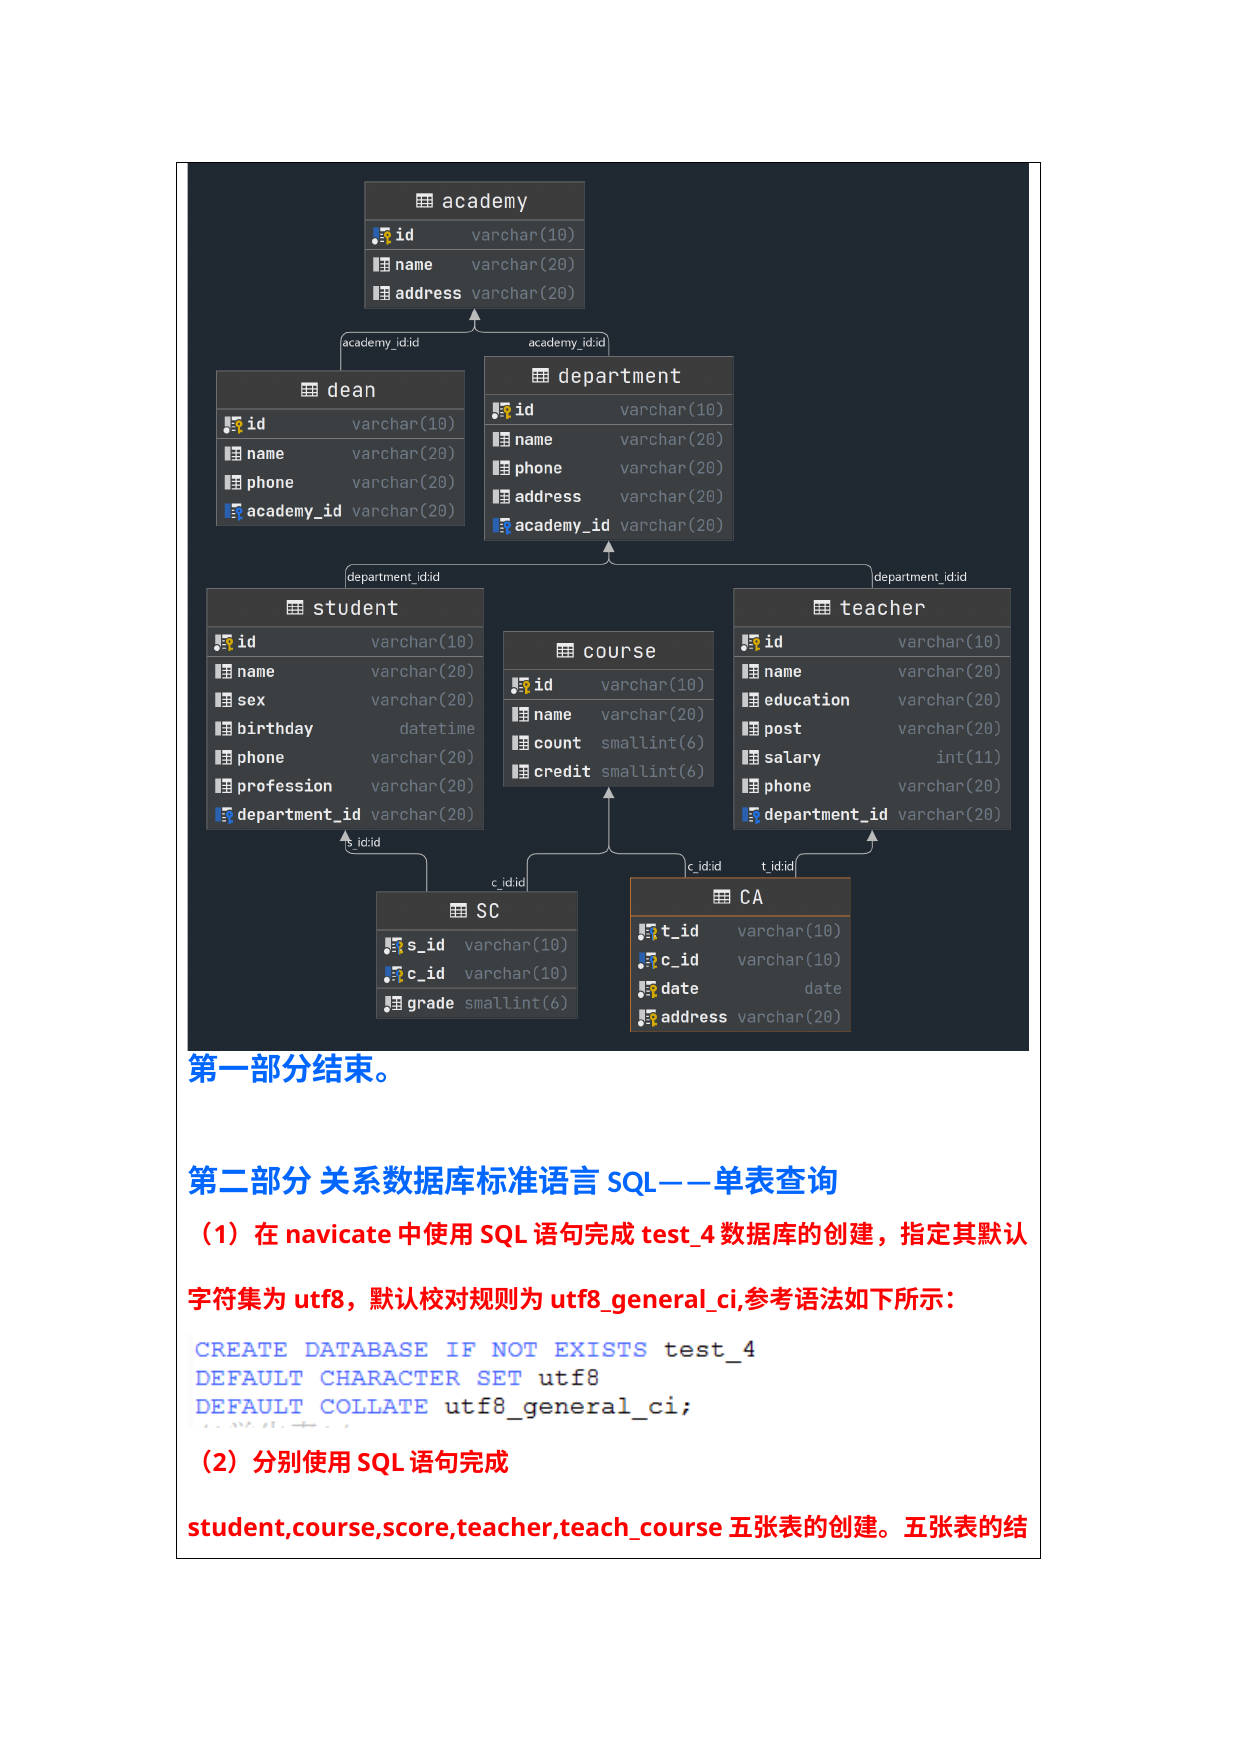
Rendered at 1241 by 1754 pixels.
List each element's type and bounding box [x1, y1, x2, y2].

picture [187, 163, 1029, 1051]
picture [187, 1330, 773, 1428]
table_cell [177, 163, 1040, 1558]
